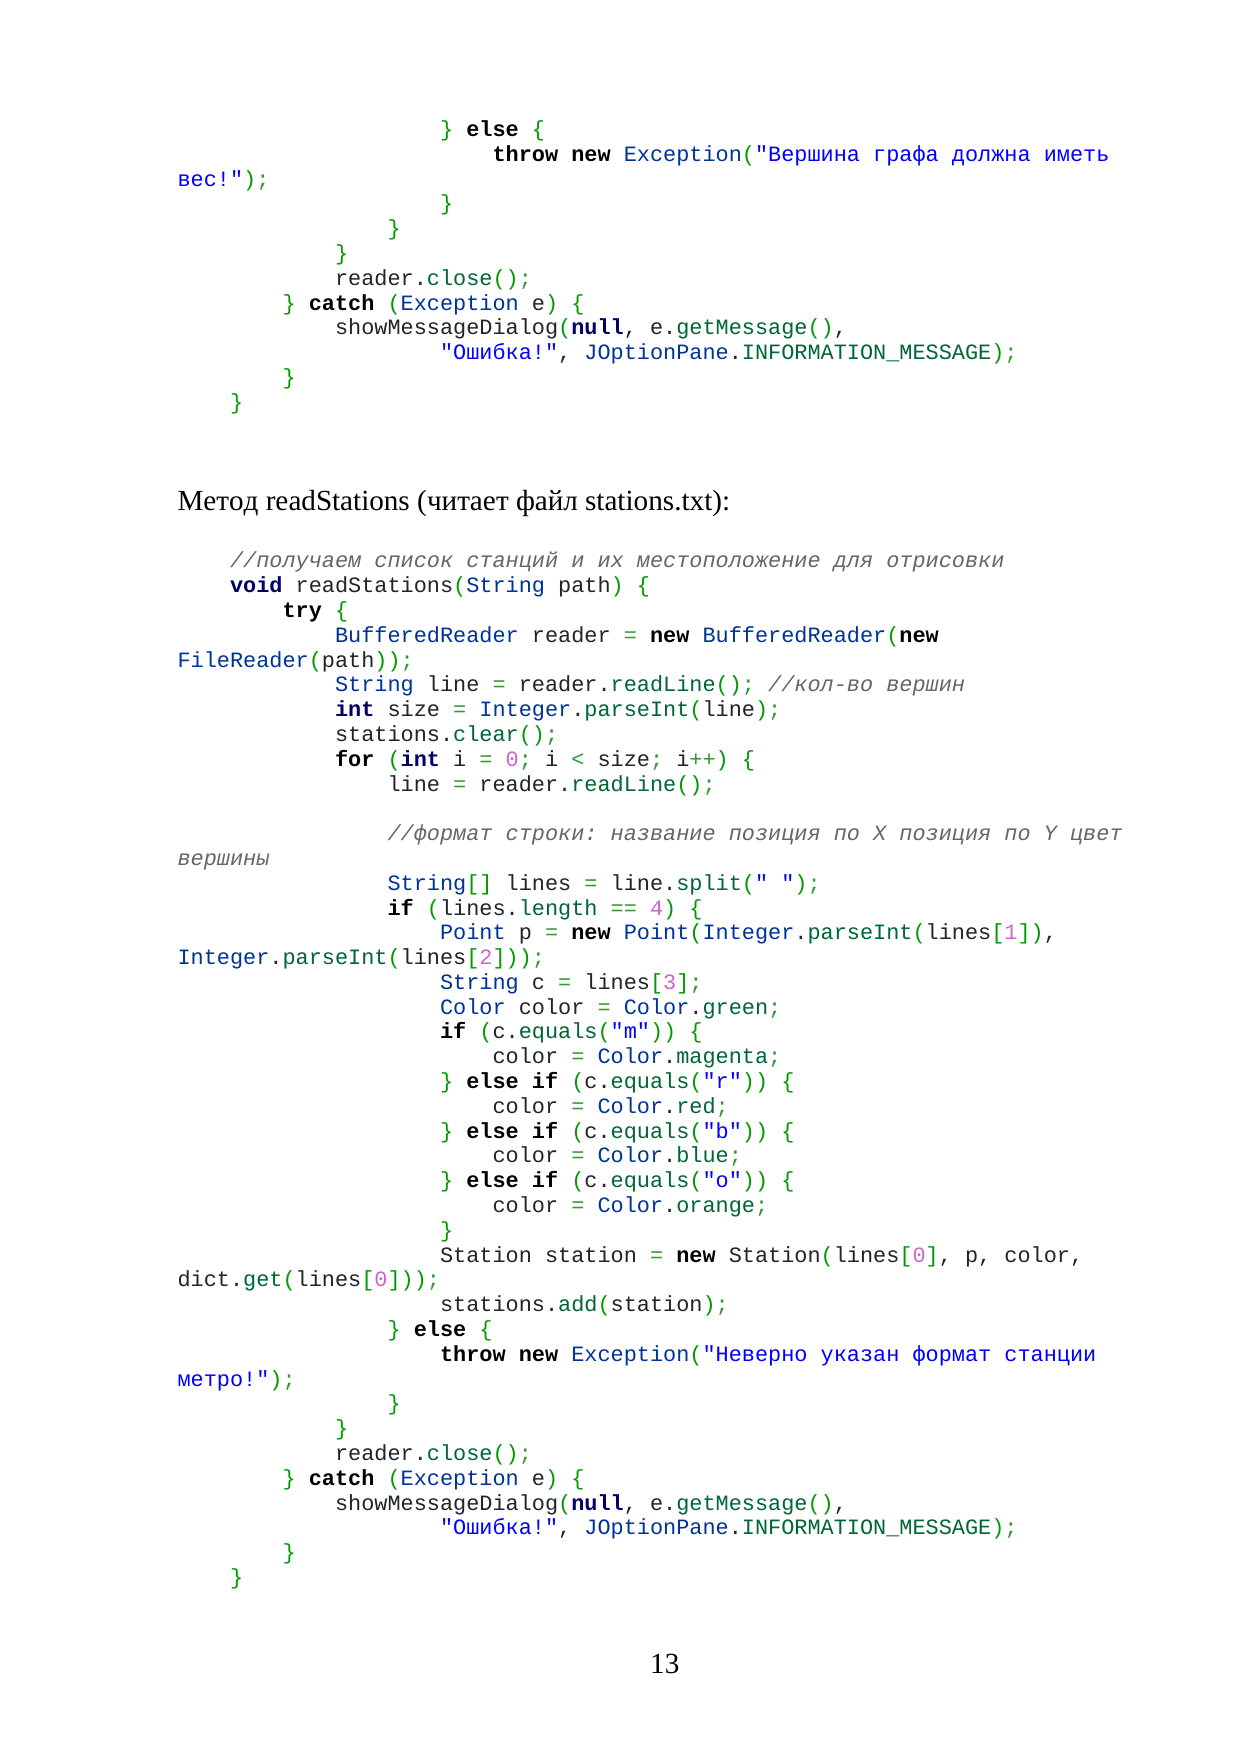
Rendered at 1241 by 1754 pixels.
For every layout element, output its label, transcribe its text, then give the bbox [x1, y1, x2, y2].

text } catch (Exception e) { [177, 292, 1152, 316]
text int size = Integer.parseInt(line); [177, 698, 1152, 723]
text } [177, 1417, 1152, 1442]
text } [177, 1219, 1152, 1244]
text //формат строки: название позиция по X позиция по Y цвет вершины [177, 822, 1152, 872]
text throw new Exception("Неверно указан формат станции метро!"); [177, 1343, 1152, 1392]
text color = Color.orange; [177, 1194, 1152, 1219]
text "Ошибка!", JOptionPane.INFORMATION_MESSAGE); [177, 341, 1152, 366]
text stations.add(station); [177, 1293, 1152, 1318]
text try { [177, 599, 1152, 624]
text stations.clear(); [177, 723, 1152, 748]
text } else { [177, 118, 1152, 143]
text } [177, 391, 1152, 416]
text Color color = Color.green; [177, 996, 1152, 1021]
text "Ошибка!", JOptionPane.INFORMATION_MESSAGE); [177, 1516, 1152, 1541]
text BufferedReader reader = new BufferedReader(new FileReader(path)); [177, 624, 1152, 673]
text for (int i = 0; i < size; i++) { [177, 748, 1152, 773]
text String c = lines[3]; [177, 971, 1152, 996]
text showMessageDialog(null, e.getMessage(), [177, 316, 1152, 341]
text } [177, 1566, 1152, 1591]
text reader.close(); [177, 267, 1152, 292]
text if (c.equals("m")) { [177, 1021, 1152, 1045]
text } else if (c.equals("o")) { [177, 1169, 1152, 1194]
text showMessageDialog(null, e.getMessage(), [177, 1492, 1152, 1516]
text } else if (c.equals("r")) { [177, 1070, 1152, 1095]
text color = Color.blue; [177, 1144, 1152, 1169]
text } [177, 1392, 1152, 1417]
text //получаем список станций и их местоположение для отрисовки [177, 549, 1152, 574]
text color = Color.magenta; [177, 1045, 1152, 1070]
text Station station = new Station(lines[0], p, color, dict.get(lines[0])); [177, 1244, 1152, 1293]
text } else if (c.equals("b")) { [177, 1120, 1152, 1144]
text } [177, 1541, 1152, 1566]
text String[] lines = line.split(" "); [177, 872, 1152, 897]
text reader.close(); [177, 1442, 1152, 1467]
text color = Color.red; [177, 1095, 1152, 1120]
text Point p = new Point(Integer.parseInt(lines[1]), Integer.parseInt(lines[2])); [177, 921, 1152, 971]
text if (lines.length == 4) { [177, 897, 1152, 921]
text Метод readStations (читает файл stations.txt): [177, 483, 1152, 516]
text } catch (Exception e) { [177, 1467, 1152, 1492]
text } else { [177, 1318, 1152, 1343]
text } [177, 217, 1152, 242]
text } [177, 366, 1152, 391]
text throw new Exception("Вершина графа должна иметь вес!"); [177, 143, 1152, 192]
text } [177, 242, 1152, 267]
text void readStations(String path) { [177, 574, 1152, 599]
text } [177, 192, 1152, 217]
text line = reader.readLine(); [177, 773, 1152, 797]
text String line = reader.readLine(); //кол-во вершин [177, 673, 1152, 698]
